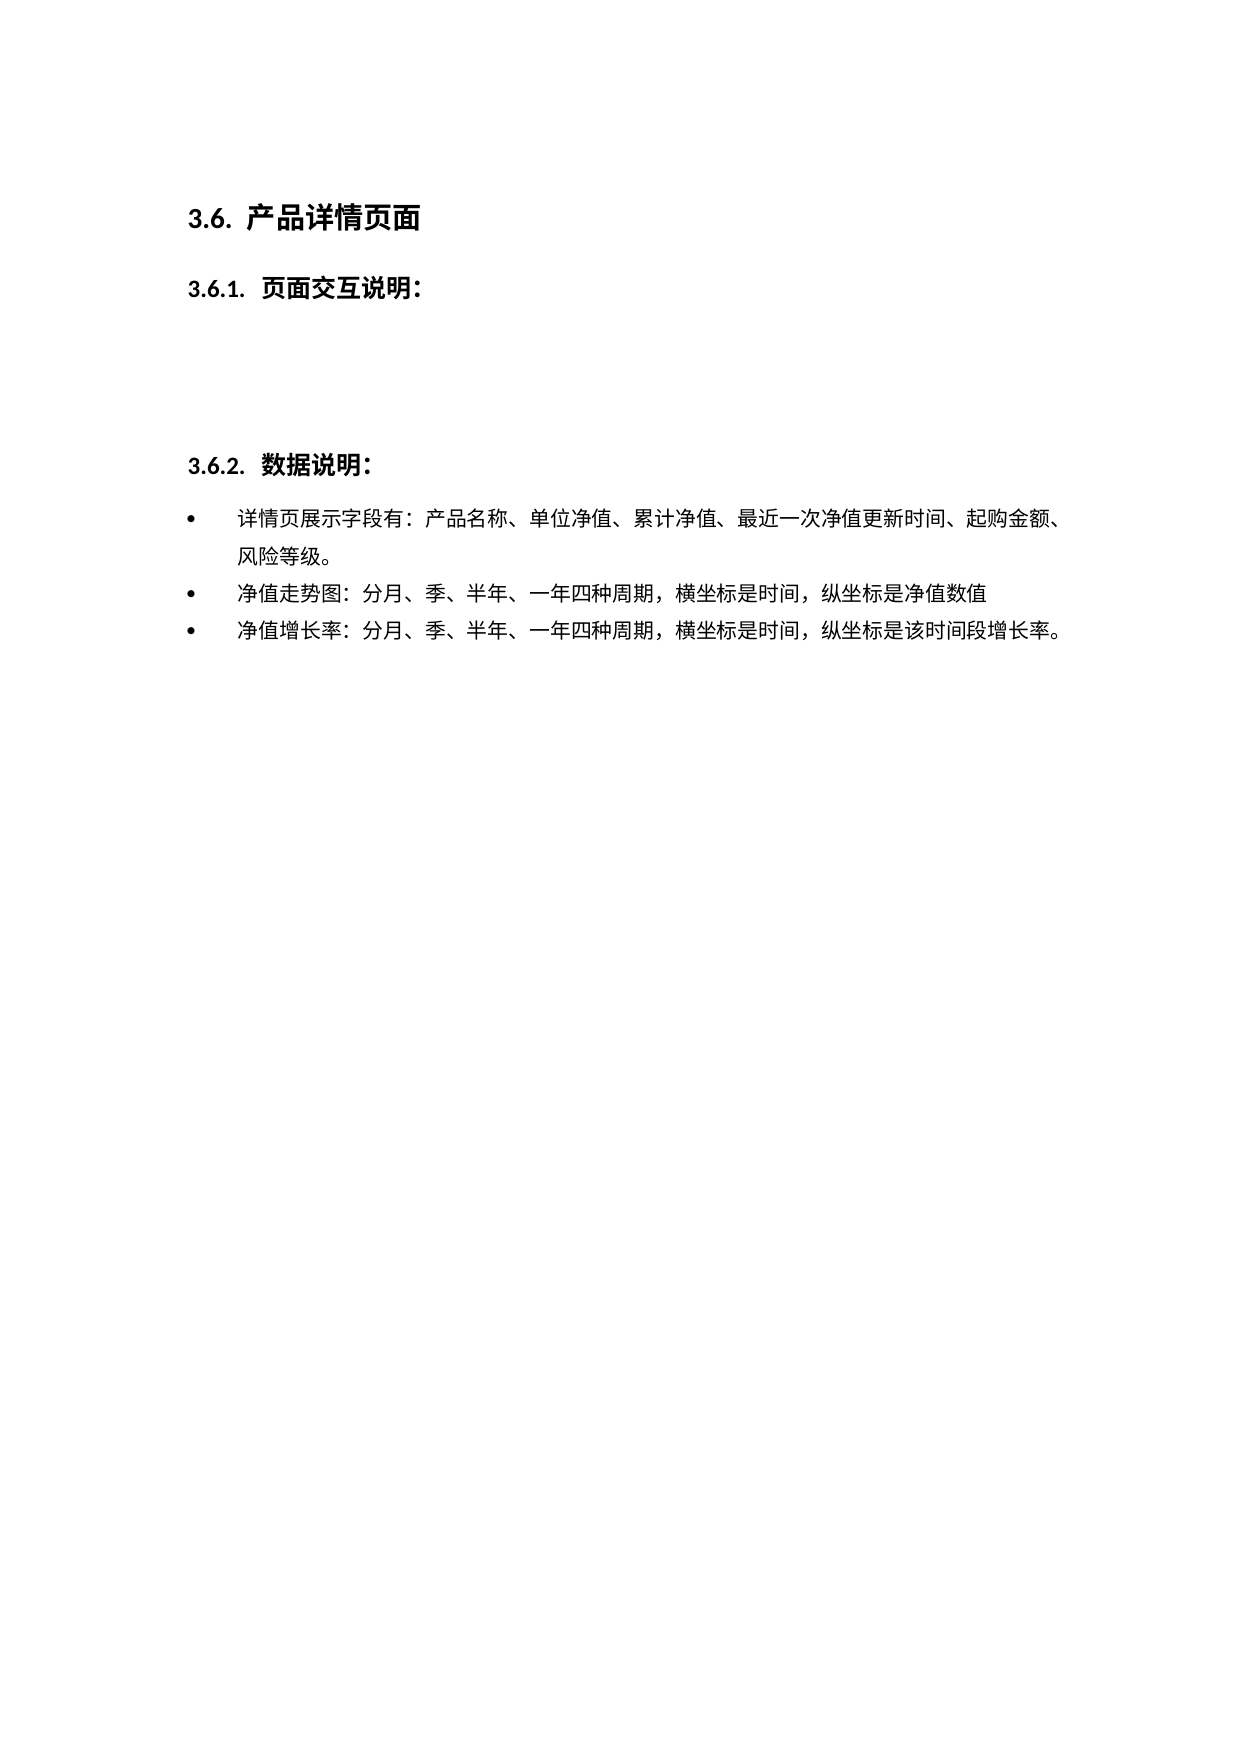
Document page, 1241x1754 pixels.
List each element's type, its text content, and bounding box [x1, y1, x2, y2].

list 详情页展示字段有：产品名称、单位净值、累计净值、最近一次净值更新时间、起购金额、风险等级。 [187, 502, 1053, 571]
list 产品详情页面 [187, 183, 1053, 248]
list 页面交互说明： [187, 254, 1053, 319]
list 数据说明： [187, 431, 1053, 496]
list 净值增长率：分月、季、半年、一年四种周期，横坐标是时间，纵坐标是该时间段增长率。 [187, 613, 1053, 683]
list 净值走势图：分月、季、半年、一年四种周期，横坐标是时间，纵坐标是净值数值 [187, 576, 1053, 608]
